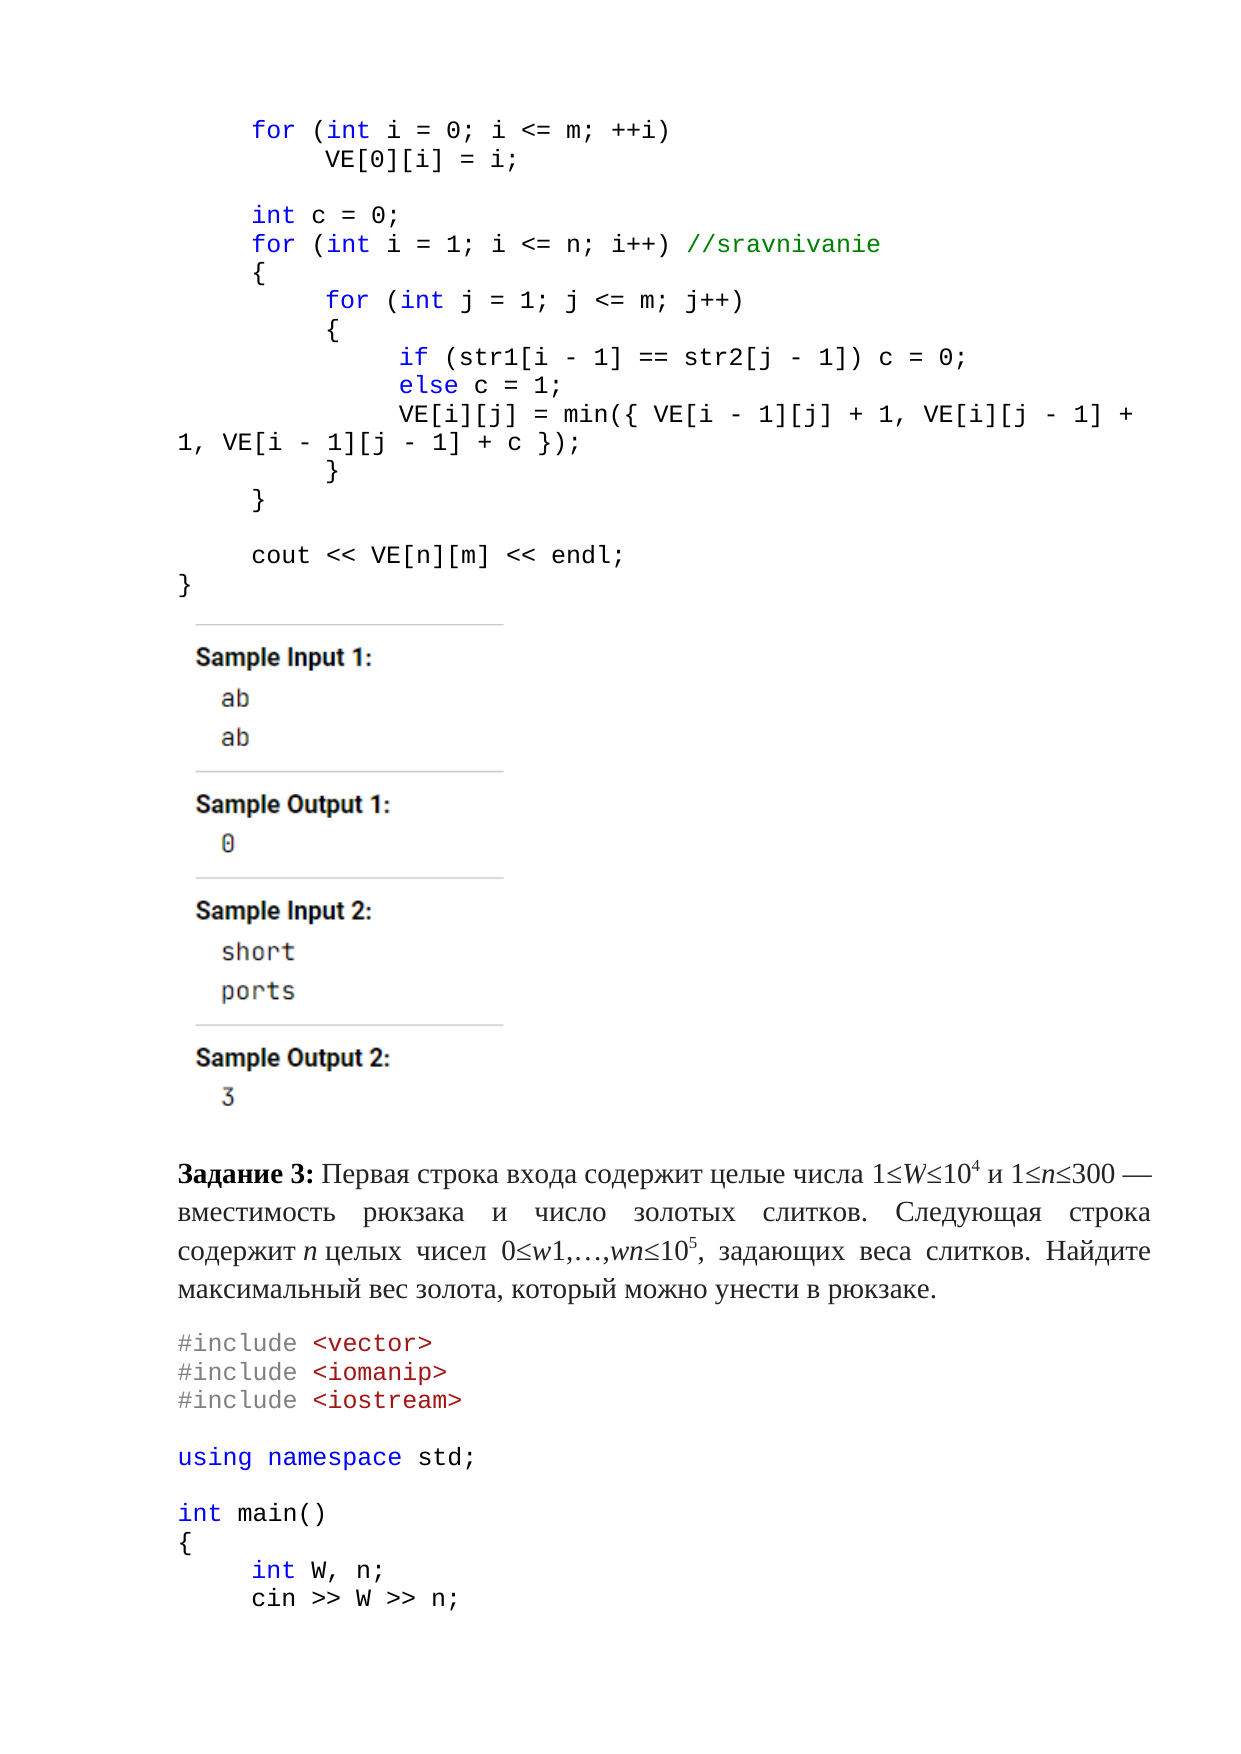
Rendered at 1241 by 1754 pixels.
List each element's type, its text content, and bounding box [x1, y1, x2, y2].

text Задание 3: Первая строка входа содержит целые числа 1≤W≤104 и 1≤n≤300 — вместимость рюкзака и число золотых слитков. Следующая строка содержит n целых чисел 0≤w1​,…,wn​≤105, задающих веса слитков. Найдите максимальный вес золота, который можно унести в рюкзаке. [177, 1156, 1152, 1195]
text } [177, 458, 1152, 486]
text #include <vector> [177, 1331, 1152, 1359]
text for (int i = 1; i <= n; i++) //sravnivanie [177, 231, 1152, 260]
text for (int i = 0; i <= m; ++i) [177, 118, 1152, 146]
text cout << VE[n][m] << endl; [177, 543, 1152, 571]
text int c = 0; [177, 203, 1152, 231]
text VE[i][j] = min({ VE[i - 1][j] + 1, VE[i][j - 1] + 1, VE[i - 1][j - 1] + c }); [177, 401, 1152, 458]
text using namespace std; [177, 1444, 1152, 1473]
text { [177, 316, 1152, 345]
text #include <iomanip> [177, 1359, 1152, 1388]
text { [177, 260, 1152, 288]
text int main() [177, 1501, 1152, 1529]
picture [177, 624, 504, 1131]
text } [177, 486, 1152, 515]
text for (int j = 1; j <= m; j++) [177, 288, 1152, 316]
text { [177, 1529, 1152, 1558]
text if (str1[i - 1] == str2[j - 1]) c = 0; [177, 345, 1152, 373]
text int W, n; [177, 1558, 1152, 1586]
text Задание 3: Первая строка входа содержит целые числа 1≤W≤104 и 1≤n≤300 — вместимость рюкзака и число золотых слитков. Следующая строка содержит n целых чисел 0≤w1​,…,wn​≤105, задающих веса слитков. Найдите максимальный вес золота, который можно унести в рюкзаке. [177, 1228, 1152, 1305]
text else c = 1; [177, 373, 1152, 401]
text VE[0][i] = i; [177, 146, 1152, 175]
text } [177, 571, 1152, 600]
text cin >> W >> n; [177, 1586, 1152, 1614]
text #include <iostream> [177, 1388, 1152, 1416]
